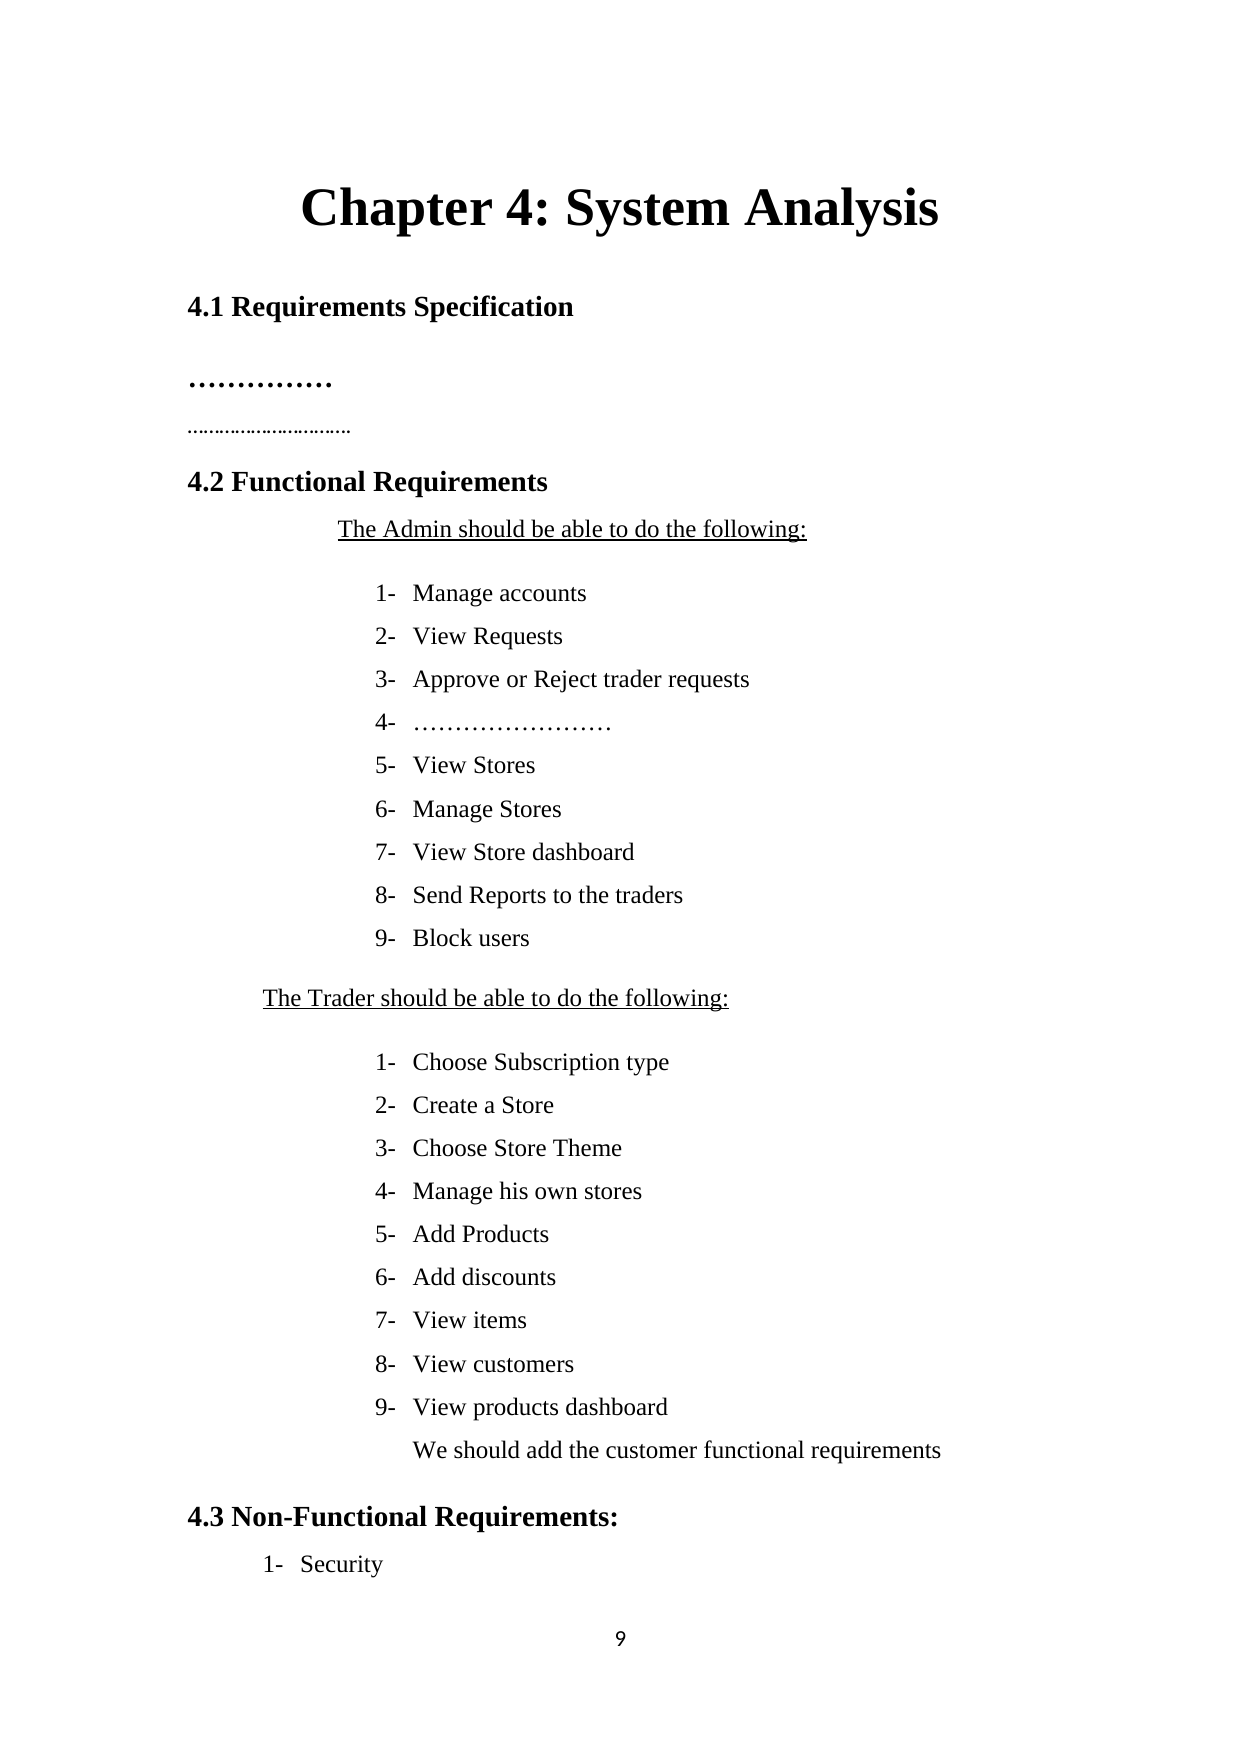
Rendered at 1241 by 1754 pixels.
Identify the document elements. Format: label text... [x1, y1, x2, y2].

list View products dashboard [375, 1392, 1053, 1421]
subtitle Chapter 4: System Analysis [187, 175, 1053, 237]
list Add discounts [375, 1262, 1053, 1291]
list Manage his own stores [375, 1176, 1053, 1205]
list View Store dashboard [375, 837, 1053, 866]
list View Requests [375, 621, 1053, 650]
text …………………………. [187, 411, 1053, 439]
list We should add the customer functional requirements [412, 1435, 1053, 1464]
list Approve or Reject trader requests [375, 664, 1053, 693]
subtitle 4.1 Requirements Specification [187, 289, 1053, 323]
list Send Reports to the traders [375, 880, 1053, 909]
subtitle …………… [187, 360, 1053, 394]
list Choose Store Theme [375, 1133, 1053, 1162]
list Block users [375, 923, 1053, 952]
subtitle 4.2 Functional Requirements [187, 464, 1053, 497]
list View Stores [375, 751, 1053, 779]
list View customers [375, 1349, 1053, 1377]
text The Admin should be able to do the following: [262, 514, 1053, 543]
list Manage accounts [375, 578, 1053, 607]
subtitle 4.3 Non-Functional Requirements: [187, 1499, 1053, 1532]
list Security [262, 1549, 1053, 1578]
list Choose Subscription type [375, 1047, 1053, 1076]
list Create a Store [375, 1090, 1053, 1119]
list Add Products [375, 1219, 1053, 1248]
text The Trader should be able to do the following: [187, 983, 1053, 1012]
list Manage Stores [375, 794, 1053, 822]
list …………………… [375, 707, 1053, 736]
list View items [375, 1306, 1053, 1334]
